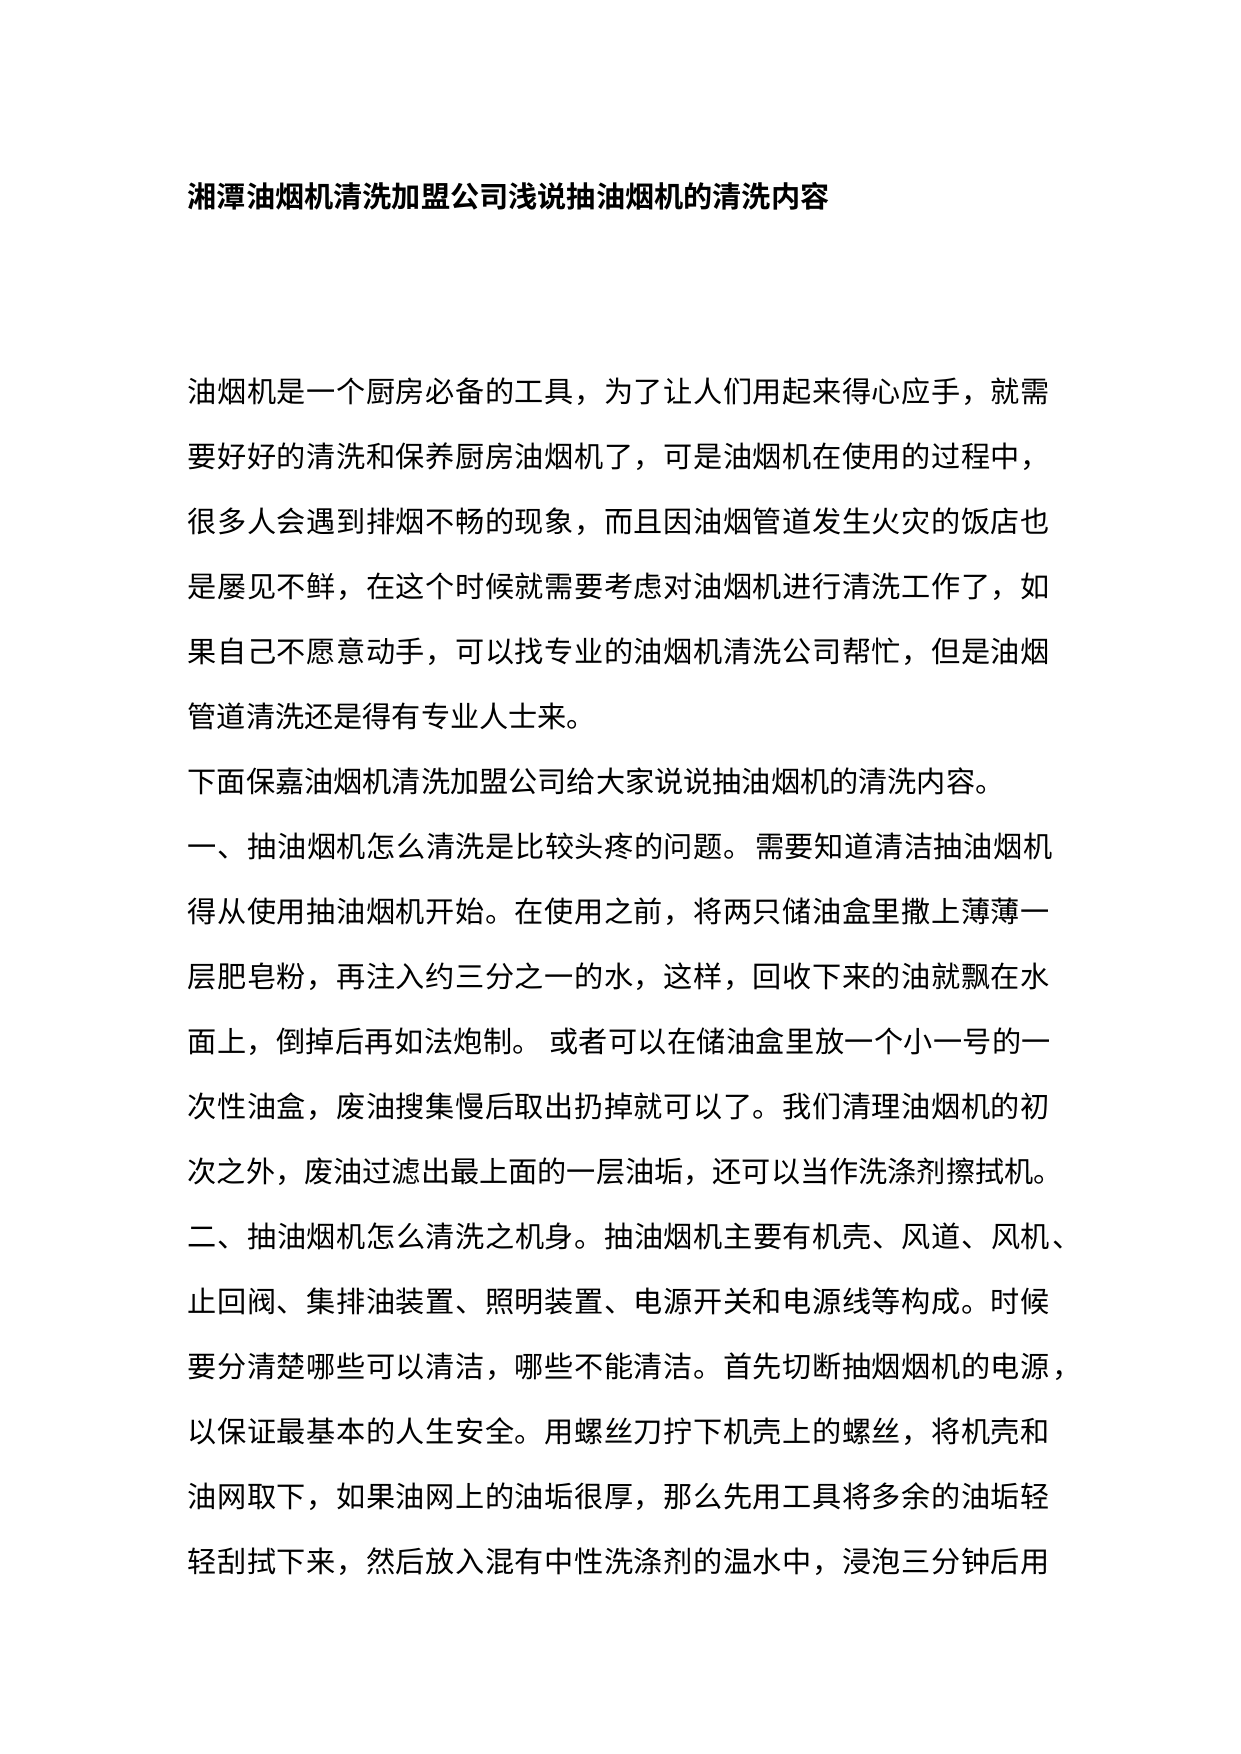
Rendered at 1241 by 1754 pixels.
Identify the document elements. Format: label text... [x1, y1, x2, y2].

text 下面保嘉油烟机清洗加盟公司给大家说说抽油烟机的清洗内容。 [187, 747, 1053, 812]
text 油烟机是一个厨房必备的工具，为了让人们用起来得心应手，就需要好好的清洗和保养厨房油烟机了，可是油烟机在使用的过程中，很多人会遇到排烟不畅的现象，而且因油烟管道发生火灾的饭店也是屡见不鲜，在这个时候就需要考虑对油烟机进行清洗工作了，如果自己不愿意动手，可以找专业的油烟机清洗公司帮忙，但是油烟管道清洗还是得有专业人士来。 [187, 357, 1053, 747]
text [187, 1202, 1053, 1592]
text 湘潭油烟机清洗加盟公司浅说抽油烟机的清洗内容 [187, 162, 1053, 227]
text 一、抽油烟机怎么清洗是比较头疼的问题。需要知道清洁抽油烟机得从使用抽油烟机开始。在使用之前，将两只储油盒里撒上薄薄一层肥皂粉，再注入约三分之一的水，这样，回收下来的油就飘在水面上，倒掉后再如法炮制。 或者可以在储油盒里放一个小一号的一次性油盒，废油搜集慢后取出扔掉就可以了。我们清理油烟机的初次之外，废油过滤出最上面的一层油垢，还可以当作洗涤剂擦拭机。 [187, 812, 1053, 1202]
